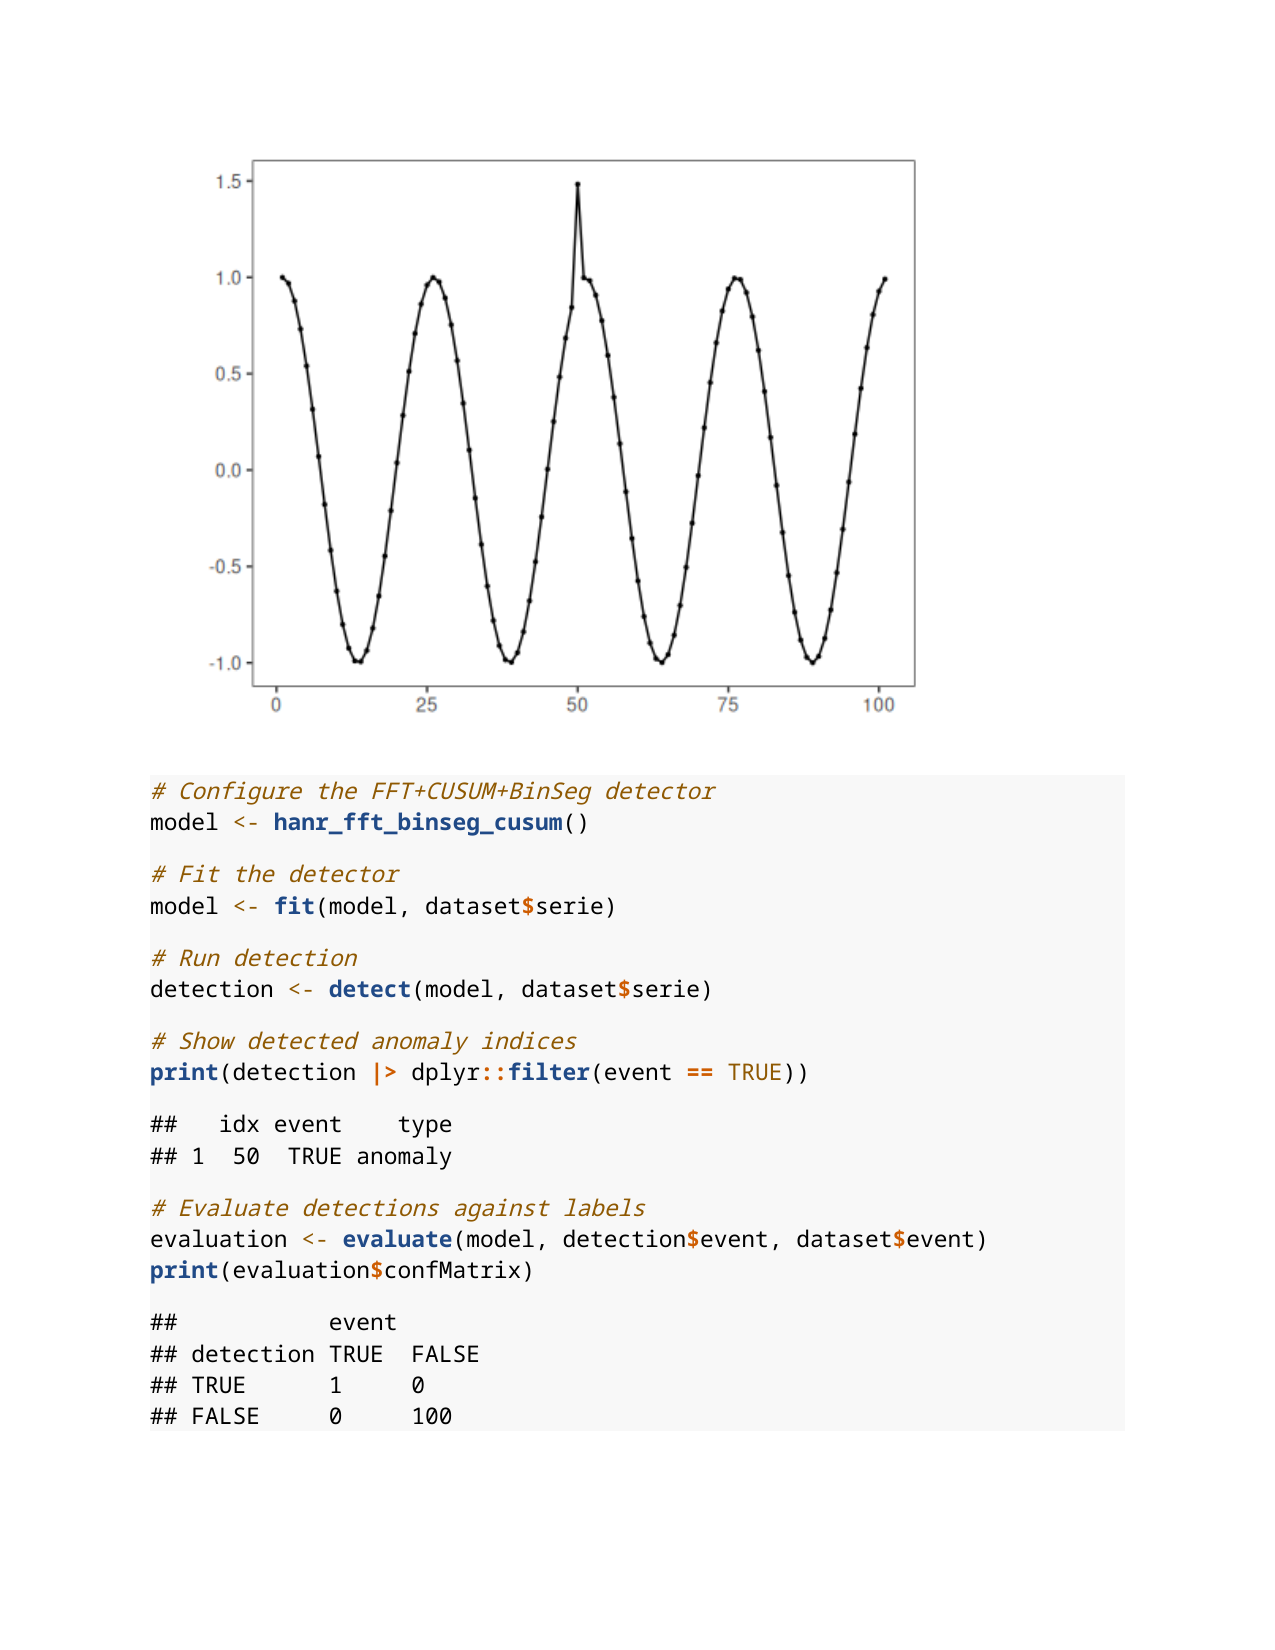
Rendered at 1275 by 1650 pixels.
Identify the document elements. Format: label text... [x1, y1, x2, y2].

text # Show detected anomaly indices print(detection |> dplyr::filter(event == TRUE)) [576, 1025, 1125, 1088]
text ## event ## detection TRUE FALSE ## TRUE 1 0 ## FALSE 0 100 [150, 1306, 1125, 1431]
text # Fit the detector model <- fit(model, dataset$serie) [150, 858, 1125, 921]
text ## idx event type ## 1 50 TRUE anomaly [150, 1108, 1125, 1171]
text # Evaluate detections against labels evaluation <- evaluate(model, detection$event, dataset$event) print(evaluation$confMatrix) [535, 1192, 1125, 1286]
text # Configure the FFT+CUSUM+BinSeg detector model <- hanr_fft_binseg_cusum() [590, 775, 1125, 838]
text # Run detection detection <- detect(model, dataset$serie) [356, 942, 1125, 1004]
picture [168, 150, 927, 757]
